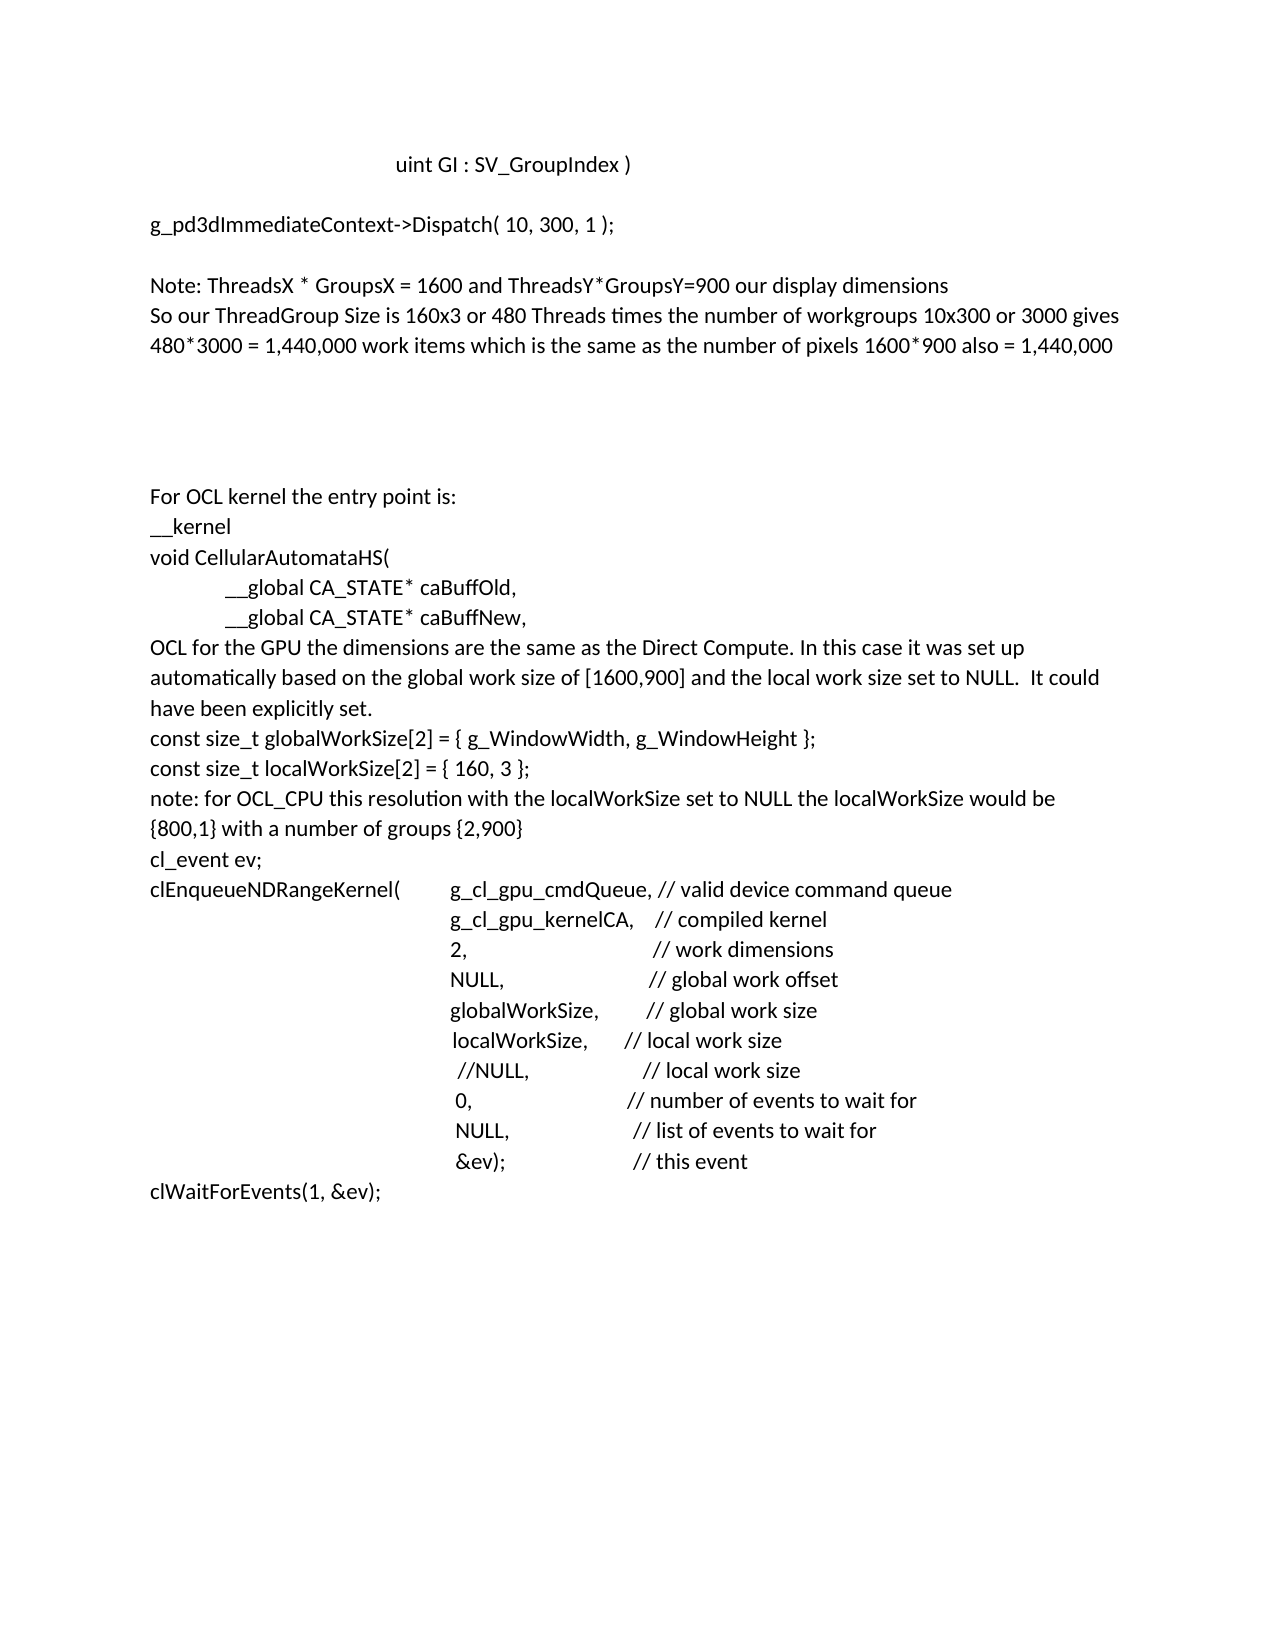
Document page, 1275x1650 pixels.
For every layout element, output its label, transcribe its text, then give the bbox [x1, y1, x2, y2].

text 0, // number of events to wait for [150, 1086, 1125, 1114]
text const size_t localWorkSize[2] = { 160, 3 }; [150, 754, 1125, 782]
text localWorkSize, // local work size [150, 1026, 1125, 1054]
text __kernel [150, 512, 1125, 541]
text g_pd3dImmediateContext->Dispatch( 10, 300, 1 ); [150, 210, 1125, 238]
text clEnqueueNDRangeKernel( g_cl_gpu_cmdQueue, // valid device command queue [150, 875, 1125, 903]
text globalWorkSize, // global work size [150, 996, 1125, 1024]
text g_cl_gpu_kernelCA, // compiled kernel [150, 905, 1125, 933]
text &ev); // this event [150, 1147, 1125, 1175]
text cl_event ev; [150, 845, 1125, 873]
text void CellularAutomataHS( [150, 543, 1125, 571]
text clWaitForEvents(1, &ev); [150, 1177, 1125, 1205]
text For OCL kernel the entry point is: [150, 482, 1125, 510]
text uint GI : SV_GroupIndex ) [150, 150, 1125, 178]
text __global CA_STATE* caBuffOld, [150, 573, 1125, 601]
text 2, // work dimensions [150, 935, 1125, 963]
text So our ThreadGroup Size is 160x3 or 480 Threads times the number of workgroups 10x300 or 3000 gives 480*3000 = 1,440,000 work items which is the same as the number of pixels 1600*900 also = 1,440,000 [150, 301, 1125, 359]
text __global CA_STATE* caBuffNew, [150, 603, 1125, 631]
text note: for OCL_CPU this resolution with the localWorkSize set to NULL the localWorkSize would be {800,1} with a number of groups {2,900} [150, 784, 1125, 843]
text OCL for the GPU the dimensions are the same as the Direct Compute. In this case it was set up automatically based on the global work size of [1600,900] and the local work size set to NULL. It could have been explicitly set. [150, 633, 1125, 722]
text const size_t globalWorkSize[2] = { g_WindowWidth, g_WindowHeight }; [150, 724, 1125, 752]
text //NULL, // local work size [150, 1056, 1125, 1084]
text NULL, // global work offset [150, 966, 1125, 994]
text NULL, // list of events to wait for [150, 1117, 1125, 1145]
text Note: ThreadsX * GroupsX = 1600 and ThreadsY*GroupsY=900 our display dimensions [150, 271, 1125, 299]
